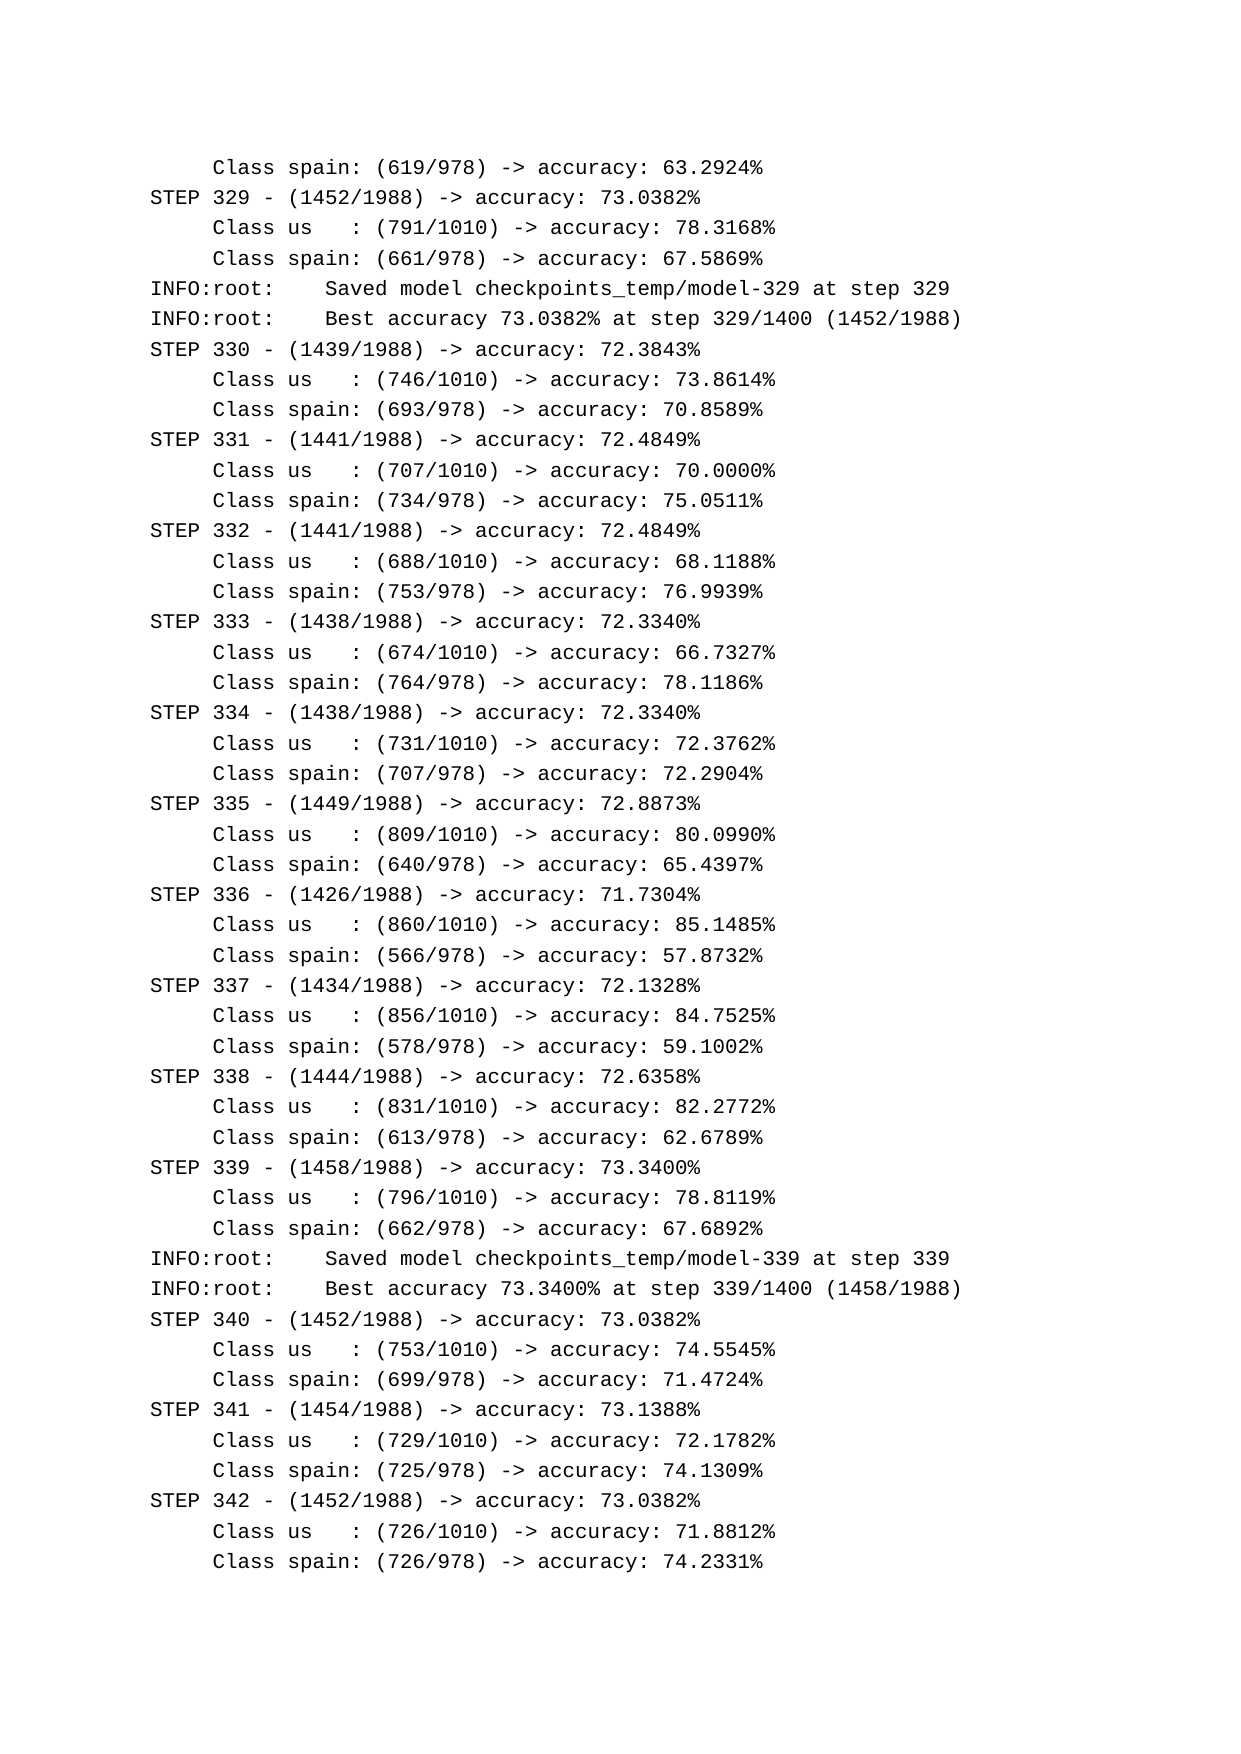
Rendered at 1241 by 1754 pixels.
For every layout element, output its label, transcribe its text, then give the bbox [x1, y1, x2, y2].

text STEP 336 - (1426/1988) -> accuracy: 71.7304% [150, 877, 1090, 908]
text Class spain: (725/978) -> accuracy: 74.1309% [150, 1453, 1090, 1484]
text Class spain: (662/978) -> accuracy: 67.6892% [150, 1211, 1090, 1241]
text Class spain: (613/978) -> accuracy: 62.6789% [150, 1120, 1090, 1150]
text STEP 341 - (1454/1988) -> accuracy: 73.1388% [150, 1393, 1090, 1423]
text STEP 340 - (1452/1988) -> accuracy: 73.0382% [150, 1302, 1090, 1332]
text Class us : (688/1010) -> accuracy: 68.1188% [150, 544, 1090, 574]
text STEP 329 - (1452/1988) -> accuracy: 73.0382% [150, 180, 1090, 211]
text Class us : (746/1010) -> accuracy: 73.8614% [150, 362, 1090, 392]
text Class us : (791/1010) -> accuracy: 78.3168% [150, 211, 1090, 241]
text Class spain: (707/978) -> accuracy: 72.2904% [150, 756, 1090, 787]
text Class spain: (734/978) -> accuracy: 75.0511% [150, 483, 1090, 514]
text Class us : (809/1010) -> accuracy: 80.0990% [150, 817, 1090, 847]
text Class spain: (753/978) -> accuracy: 76.9939% [150, 574, 1090, 605]
text Class us : (707/1010) -> accuracy: 70.0000% [150, 453, 1090, 483]
text Class us : (674/1010) -> accuracy: 66.7327% [150, 635, 1090, 665]
text Class us : (731/1010) -> accuracy: 72.3762% [150, 726, 1090, 756]
text Class spain: (661/978) -> accuracy: 67.5869% [150, 241, 1090, 271]
text Class us : (796/1010) -> accuracy: 78.8119% [150, 1181, 1090, 1211]
text STEP 335 - (1449/1988) -> accuracy: 72.8873% [150, 787, 1090, 817]
text STEP 334 - (1438/1988) -> accuracy: 72.3340% [150, 696, 1090, 726]
text STEP 332 - (1441/1988) -> accuracy: 72.4849% [150, 514, 1090, 544]
text STEP 339 - (1458/1988) -> accuracy: 73.3400% [150, 1150, 1090, 1181]
text STEP 342 - (1452/1988) -> accuracy: 73.0382% [150, 1484, 1090, 1514]
text Class spain: (619/978) -> accuracy: 63.2924% [150, 150, 1090, 180]
text Class spain: (566/978) -> accuracy: 57.8732% [150, 938, 1090, 968]
text INFO:root: Saved model checkpoints_temp/model-329 at step 329 [150, 271, 1090, 302]
text Class spain: (693/978) -> accuracy: 70.8589% [150, 392, 1090, 423]
text Class spain: (726/978) -> accuracy: 74.2331% [150, 1544, 1090, 1575]
text Class spain: (764/978) -> accuracy: 78.1186% [150, 665, 1090, 696]
text STEP 331 - (1441/1988) -> accuracy: 72.4849% [150, 423, 1090, 453]
text Class us : (753/1010) -> accuracy: 74.5545% [150, 1332, 1090, 1362]
text Class us : (831/1010) -> accuracy: 82.2772% [150, 1090, 1090, 1120]
text STEP 330 - (1439/1988) -> accuracy: 72.3843% [150, 332, 1090, 362]
text Class spain: (578/978) -> accuracy: 59.1002% [150, 1029, 1090, 1059]
text Class us : (726/1010) -> accuracy: 71.8812% [150, 1514, 1090, 1544]
text STEP 337 - (1434/1988) -> accuracy: 72.1328% [150, 968, 1090, 999]
text INFO:root: Best accuracy 73.3400% at step 339/1400 (1458/1988) [150, 1272, 1090, 1302]
text STEP 333 - (1438/1988) -> accuracy: 72.3340% [150, 605, 1090, 635]
text STEP 338 - (1444/1988) -> accuracy: 72.6358% [150, 1059, 1090, 1090]
text Class spain: (640/978) -> accuracy: 65.4397% [150, 847, 1090, 877]
text Class us : (729/1010) -> accuracy: 72.1782% [150, 1423, 1090, 1453]
text Class us : (856/1010) -> accuracy: 84.7525% [150, 999, 1090, 1029]
text Class spain: (699/978) -> accuracy: 71.4724% [150, 1362, 1090, 1393]
text INFO:root: Saved model checkpoints_temp/model-339 at step 339 [150, 1241, 1090, 1272]
text Class us : (860/1010) -> accuracy: 85.1485% [150, 908, 1090, 938]
text INFO:root: Best accuracy 73.0382% at step 329/1400 (1452/1988) [150, 302, 1090, 332]
